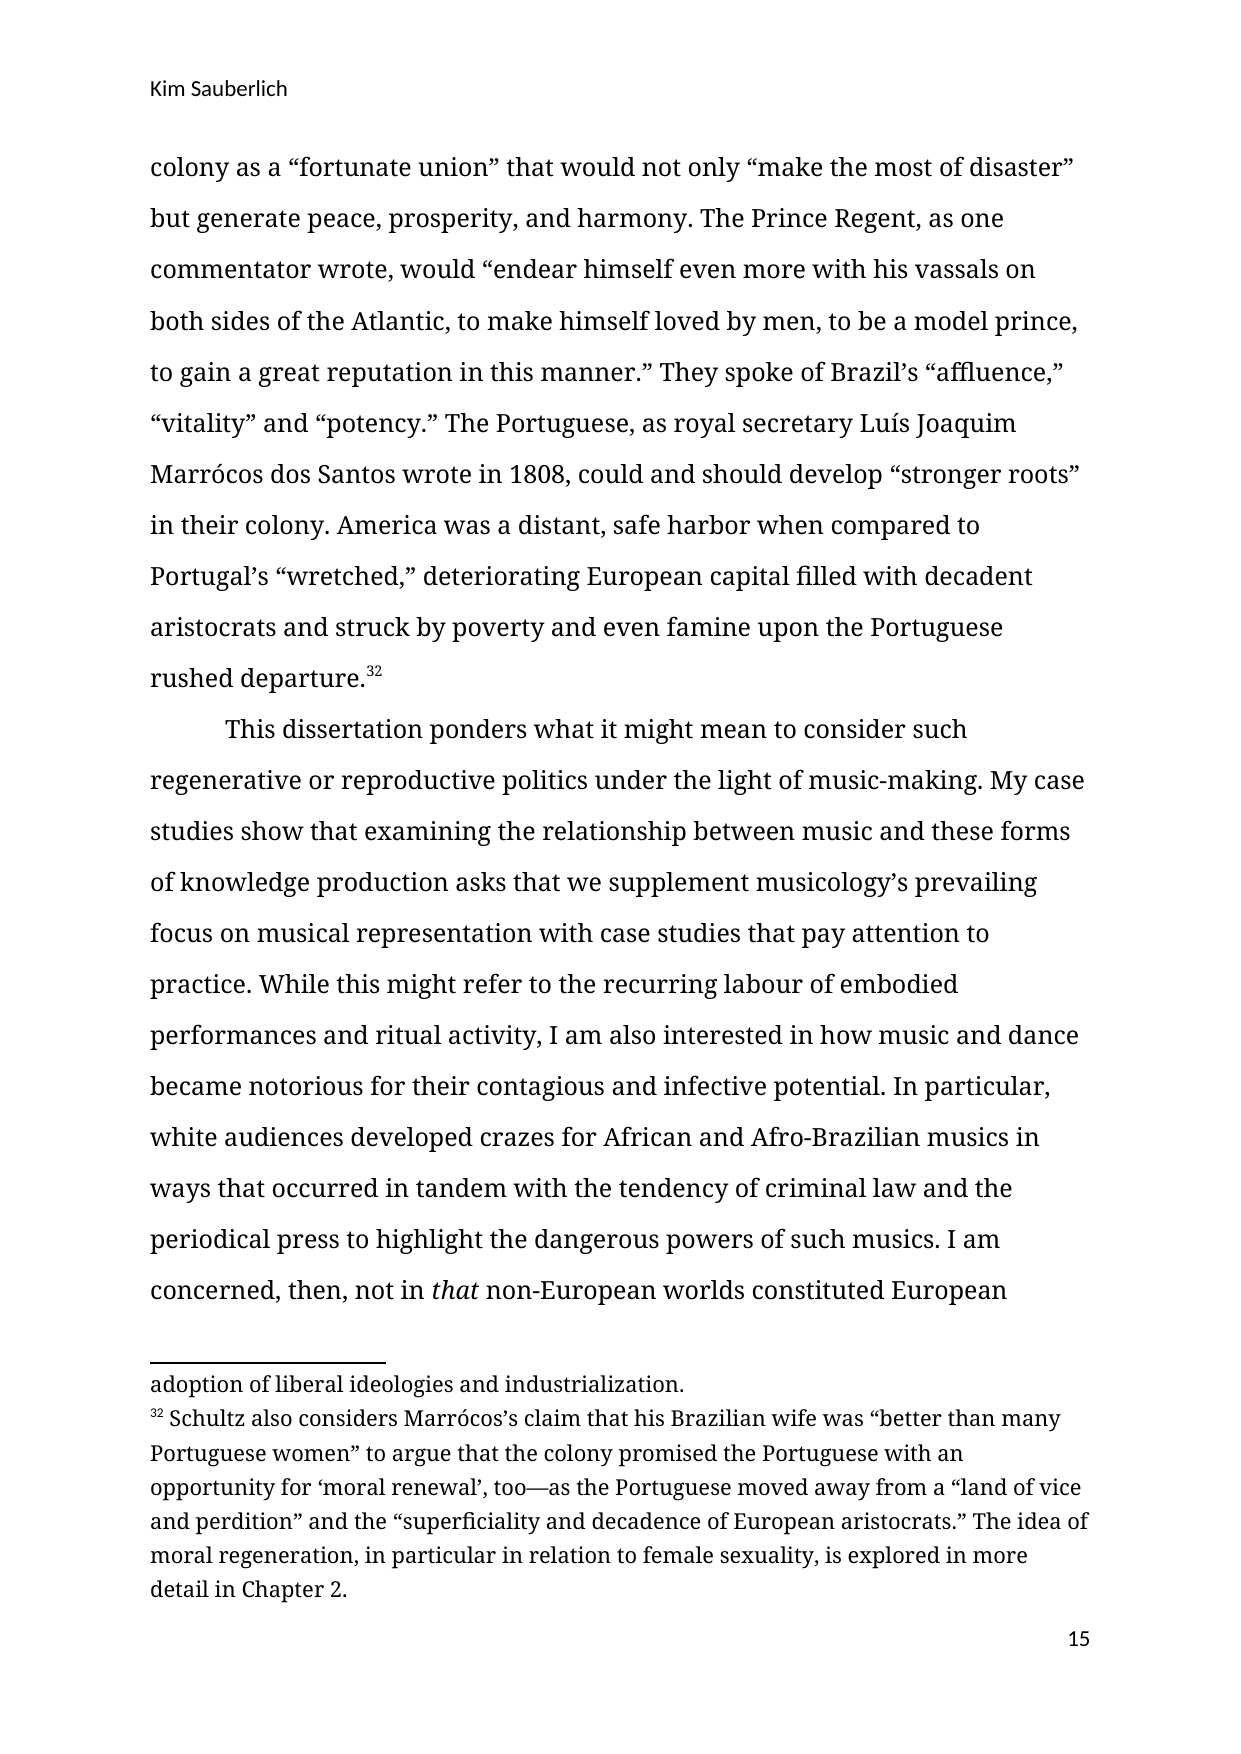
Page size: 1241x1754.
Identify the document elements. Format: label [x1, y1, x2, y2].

text [150, 711, 1090, 1307]
text [150, 150, 1090, 694]
